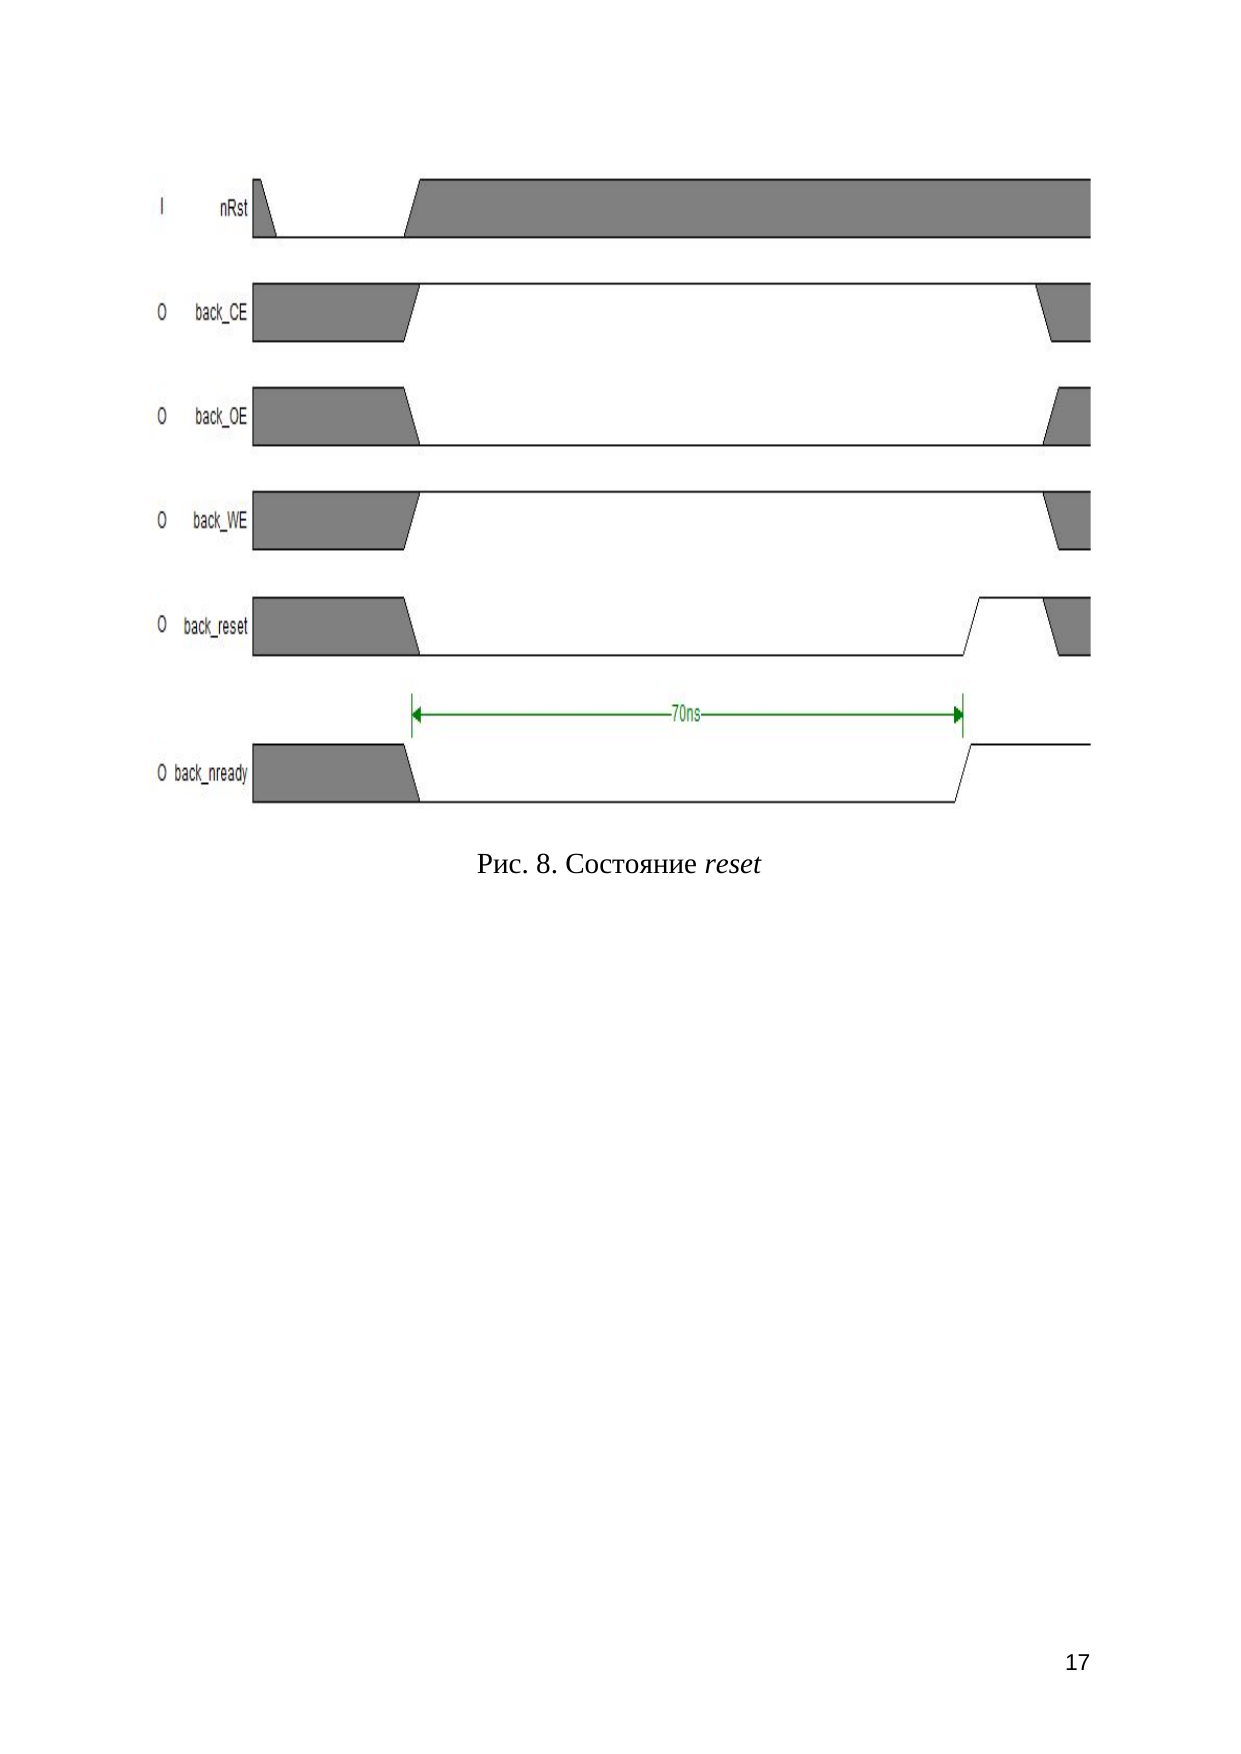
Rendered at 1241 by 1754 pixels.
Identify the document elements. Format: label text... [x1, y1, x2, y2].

text Рис. 8. Состояние reset [150, 847, 1090, 880]
picture [150, 150, 1091, 809]
